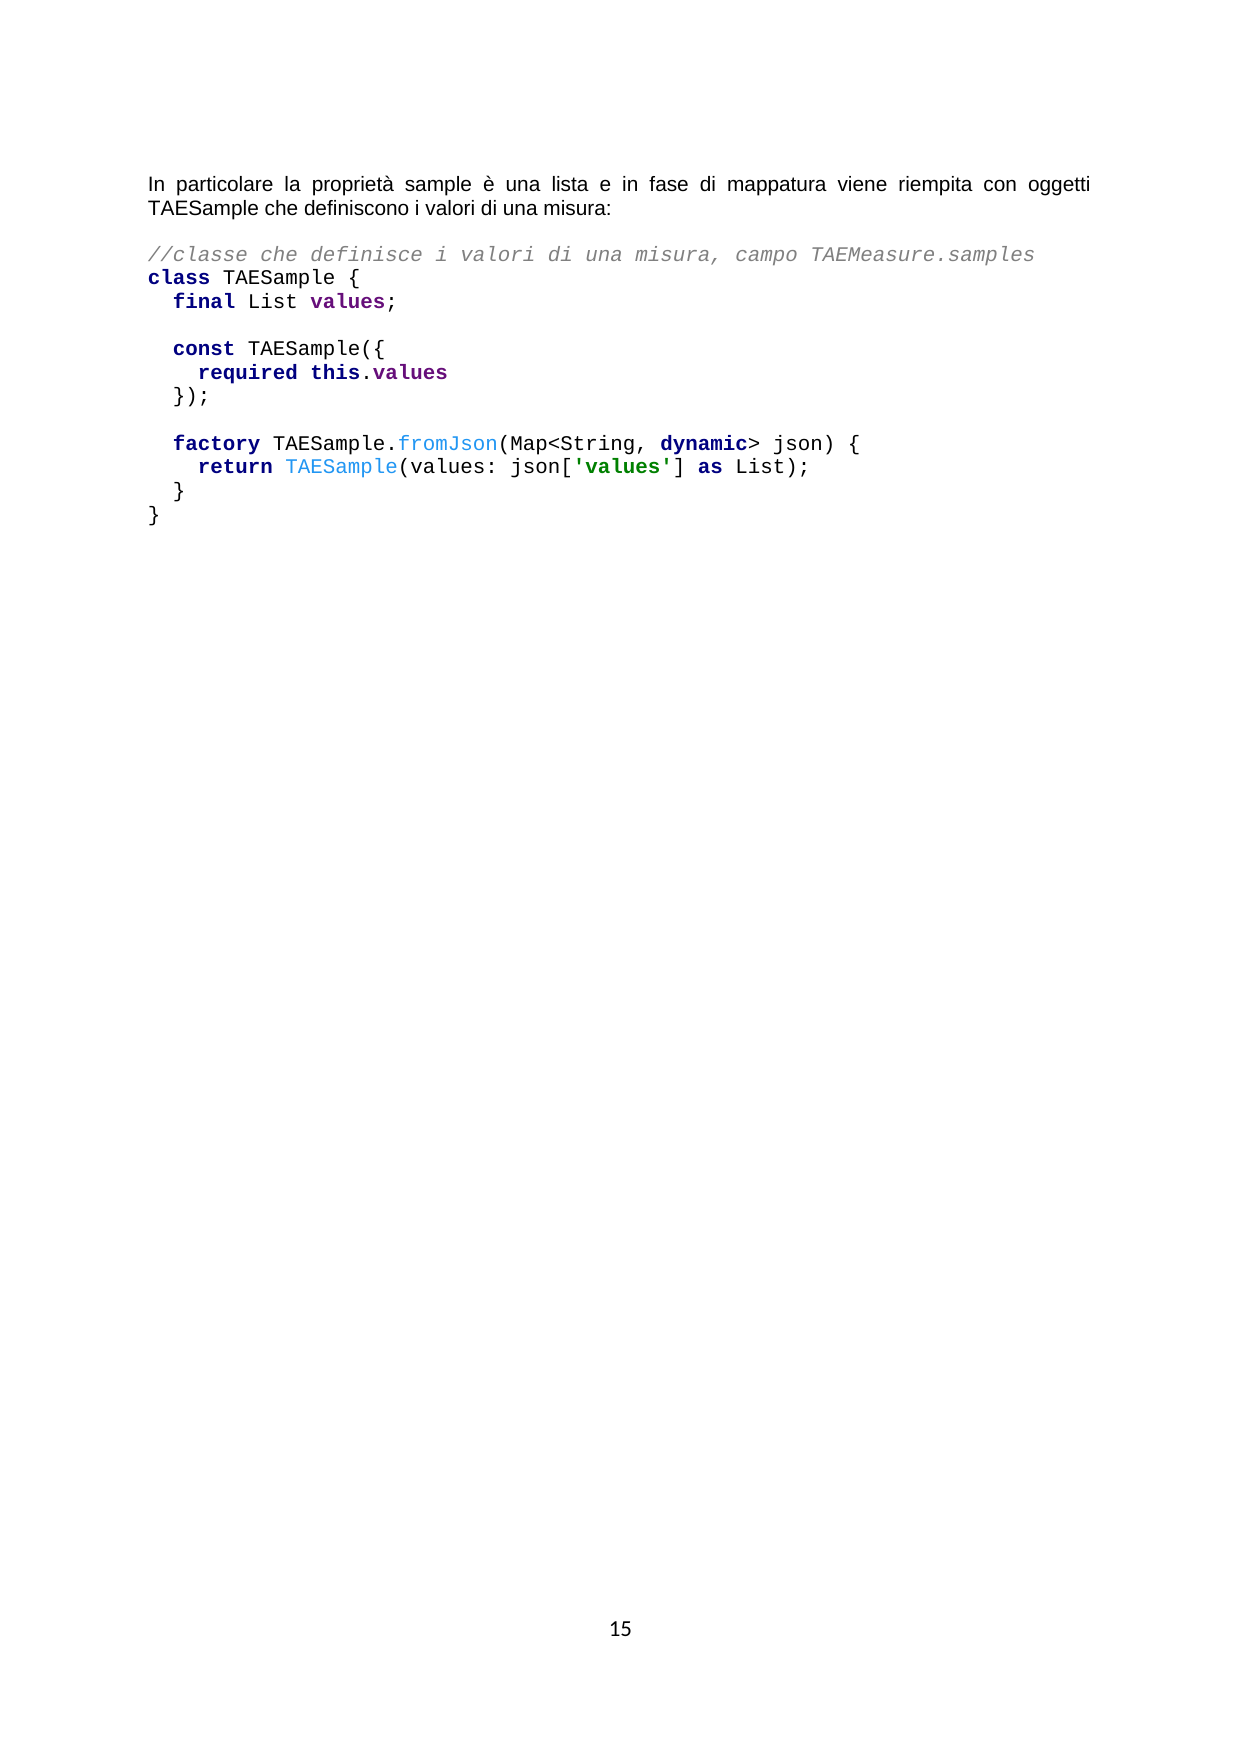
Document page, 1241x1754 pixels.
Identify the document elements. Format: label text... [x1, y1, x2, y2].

text //classe che definisce i valori di una misura, campo TAEMeasure.samples class TAESample { final List values; const TAESample({ required this.values }); factory TAESample.fromJson(Map<String, dynamic> json) { return TAESample(values: json['values'] as List); } } [148, 243, 1092, 527]
text In particolare la proprietà sample è una lista e in fase di mappatura viene riempita con oggetti TAESample che definiscono i valori di una misura: [148, 148, 1092, 219]
